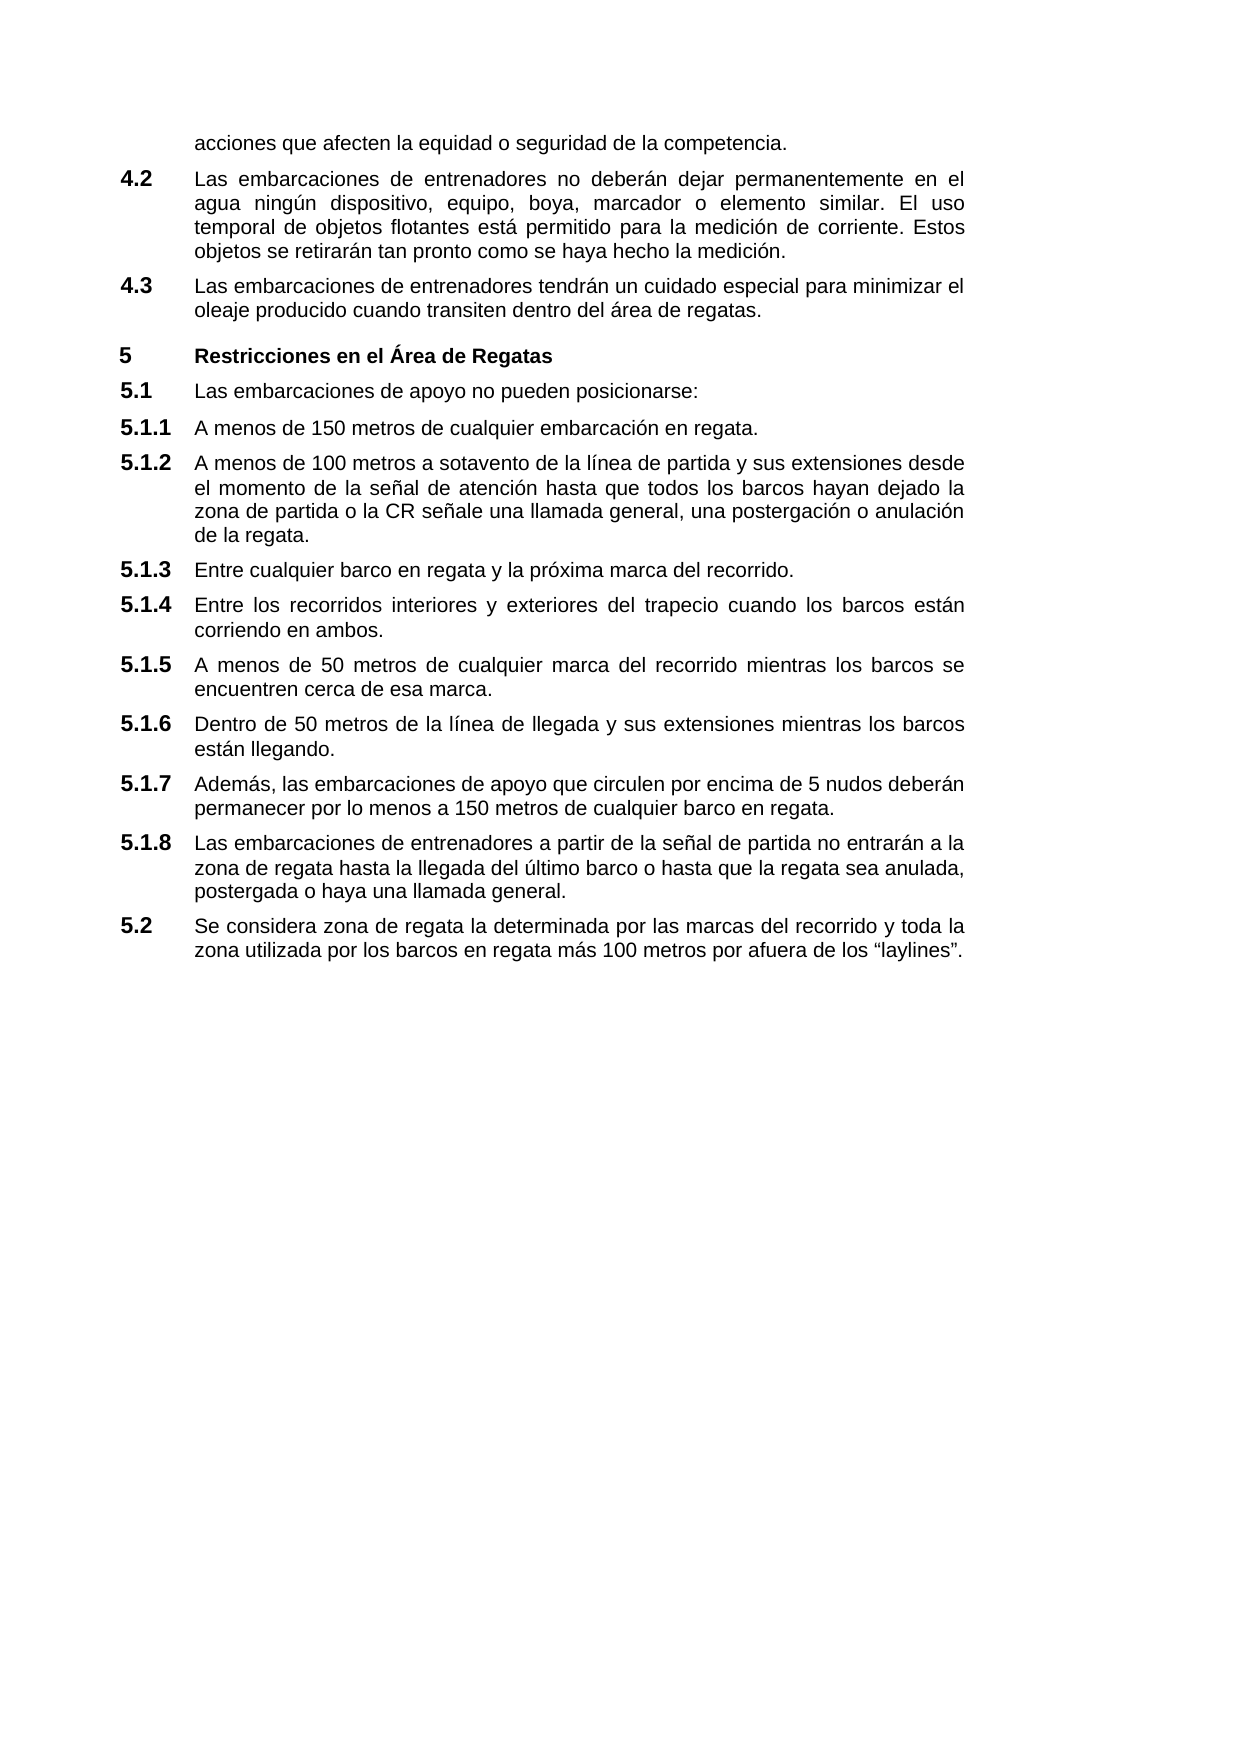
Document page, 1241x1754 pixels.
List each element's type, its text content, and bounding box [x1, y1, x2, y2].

list Entre cualquier barco en regata y la próxima marca del recorrido. [120, 556, 1209, 583]
list Las embarcaciones de entrenadores a partir de la señal de partida no entrarán a la zona de regata hasta la llegada del último barco o hasta que la regata sea anulada, postergada o haya una llamada general. [120, 830, 966, 903]
list Dentro de 50 metros de la línea de llegada y sus extensiones mientras los barcos están llegando. [120, 711, 966, 761]
list A menos de 50 metros de cualquier marca del recorrido mientras los barcos se encuentren cerca de esa marca. [120, 652, 966, 701]
list Se considera zona de regata la determinada por las marcas del recorrido y toda la zona utilizada por los barcos en regata más 100 metros por afuera de los “laylines”. [120, 913, 966, 962]
list Entre los recorridos interiores y exteriores del trapecio cuando los barcos están corriendo en ambos. [120, 592, 966, 642]
list Las embarcaciones de entrenadores no deberán dejar permanentemente en el agua ningún dispositivo, equipo, boya, marcador o elemento similar. El uso temporal de objetos flotantes está permitido para la medición de corriente. Estos objetos se retirarán tan pronto como se haya hecho la medición. [120, 164, 966, 263]
list A menos de 150 metros de cualquier embarcación en regata. [120, 413, 1209, 440]
list Las embarcaciones de entrenadores tendrán un cuidado especial para minimizar el oleaje producido cuando transiten dentro del área de regatas. [120, 272, 966, 322]
list A menos de 100 metros a sotavento de la línea de partida y sus extensiones desde el momento de la señal de atención hasta que todos los barcos hayan dejado la zona de partida o la CR señale una llamada general, una postergación o anulación de la regata. [120, 449, 966, 547]
list Las embarcaciones de apoyo no pueden posicionarse: [120, 377, 1209, 404]
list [120, 131, 966, 155]
list Además, las embarcaciones de apoyo que circulen por encima de 5 nudos deberán permanecer por lo menos a 150 metros de cualquier barco en regata. [120, 771, 966, 820]
list Restricciones en el Área de Regatas [119, 342, 1209, 368]
